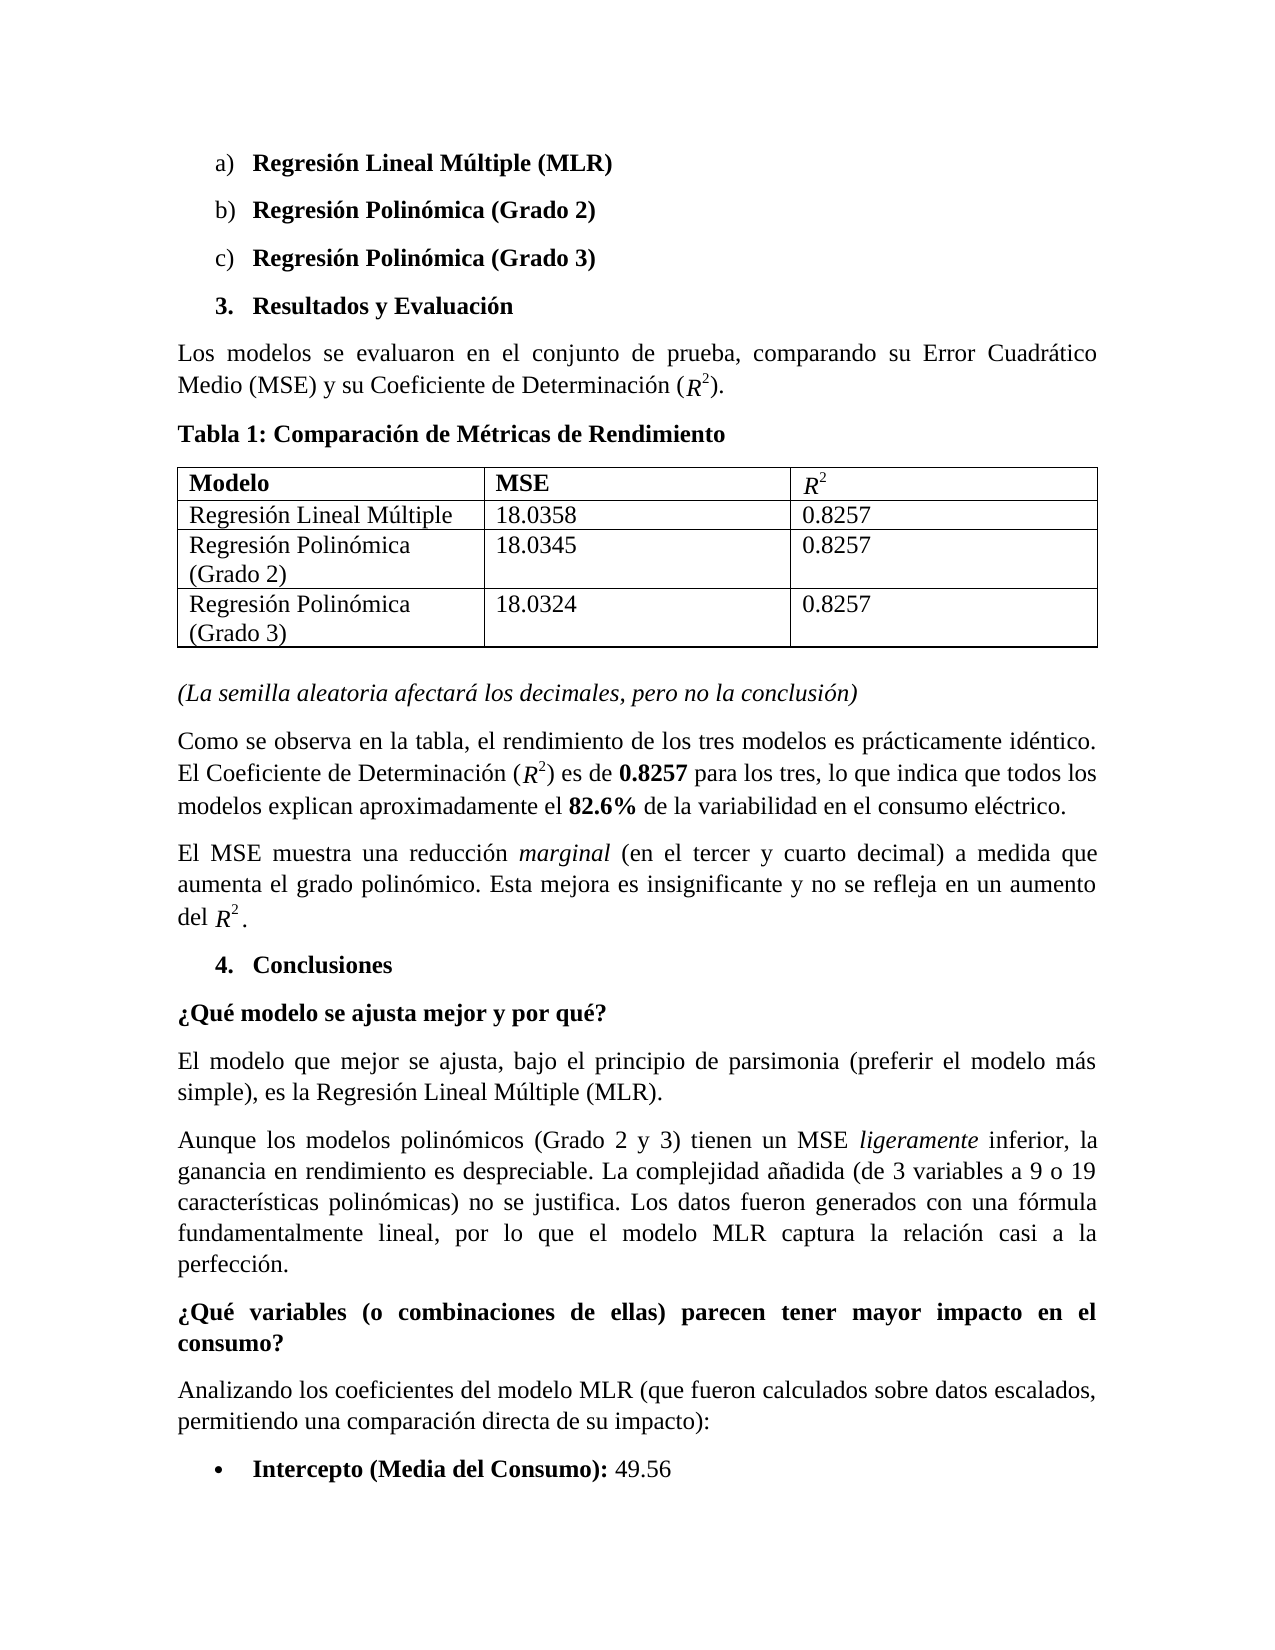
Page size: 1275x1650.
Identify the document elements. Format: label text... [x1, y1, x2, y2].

text ¿Qué variables (o combinaciones de ellas) parecen tener mayor impacto en el consumo? [177, 1297, 1098, 1356]
text Analizando los coeficientes del modelo MLR (que fueron calculados sobre datos escalados, permitiendo una comparación directa de su impacto): [177, 1375, 1098, 1435]
table_header MSE [485, 468, 790, 499]
list Conclusiones [215, 951, 1098, 979]
text Tabla 1: Comparación de Métricas de Rendimiento [177, 419, 1098, 448]
list Regresión Lineal Múltiple (MLR) [215, 148, 1098, 176]
table_cell 18.0345 [485, 530, 790, 588]
table_cell Regresión Lineal Múltiple [178, 501, 484, 529]
table_cell 18.0324 [485, 589, 790, 646]
table_header Modelo [178, 468, 484, 499]
table_cell 0.8257 [791, 589, 1097, 646]
text El MSE muestra una reducción marginal (en el tercer y cuarto decimal) a medida que aumenta el grado polinómico. Esta mejora es insignificante y no se refleja en un aumento del [177, 838, 1098, 932]
list Intercepto (Media del Consumo): 49.56 [215, 1454, 1098, 1483]
text Como se observa en la tabla, el rendimiento de los tres modelos es prácticamente idéntico. El Coeficiente de Determinación () es de 0.8257 para los tres, lo que indica que todos los modelos explican aproximadamente el 82.6% de la variabilidad en el consumo eléctrico. [177, 726, 1098, 819]
table_cell Regresión Polinómica (Grado 3) [178, 589, 484, 646]
list Regresión Polinómica (Grado 3) [215, 243, 1098, 272]
table_cell 0.8257 [791, 530, 1097, 588]
list Resultados y Evaluación [215, 291, 1098, 319]
table_cell Regresión Polinómica (Grado 2) [178, 530, 484, 588]
text Los modelos se evaluaron en el conjunto de prueba, comparando su Error Cuadrático Medio (MSE) y su Coeficiente de Determinación (). [177, 338, 1098, 401]
table_header [791, 468, 1097, 499]
text El modelo que mejor se ajusta, bajo el principio de parsimonia (preferir el modelo más simple), es la Regresión Lineal Múltiple (MLR). [177, 1046, 1098, 1106]
list Regresión Polinómica (Grado 2) [215, 195, 1098, 224]
text (La semilla aleatoria afectará los decimales, pero no la conclusión) [177, 648, 1098, 707]
table_cell 18.0358 [485, 501, 790, 529]
text ¿Qué modelo se ajusta mejor y por qué? [177, 998, 1098, 1027]
table_cell 0.8257 [791, 501, 1097, 529]
text Aunque los modelos polinómicos (Grado 2 y 3) tienen un MSE ligeramente inferior, la ganancia en rendimiento es despreciable. La complejidad añadida (de 3 variables a 9 o 19 características polinómicas) no se justifica. Los datos fueron generados con una fórmula fundamentalmente lineal, por lo que el modelo MLR captura la relación casi a la perfección. [177, 1125, 1098, 1278]
